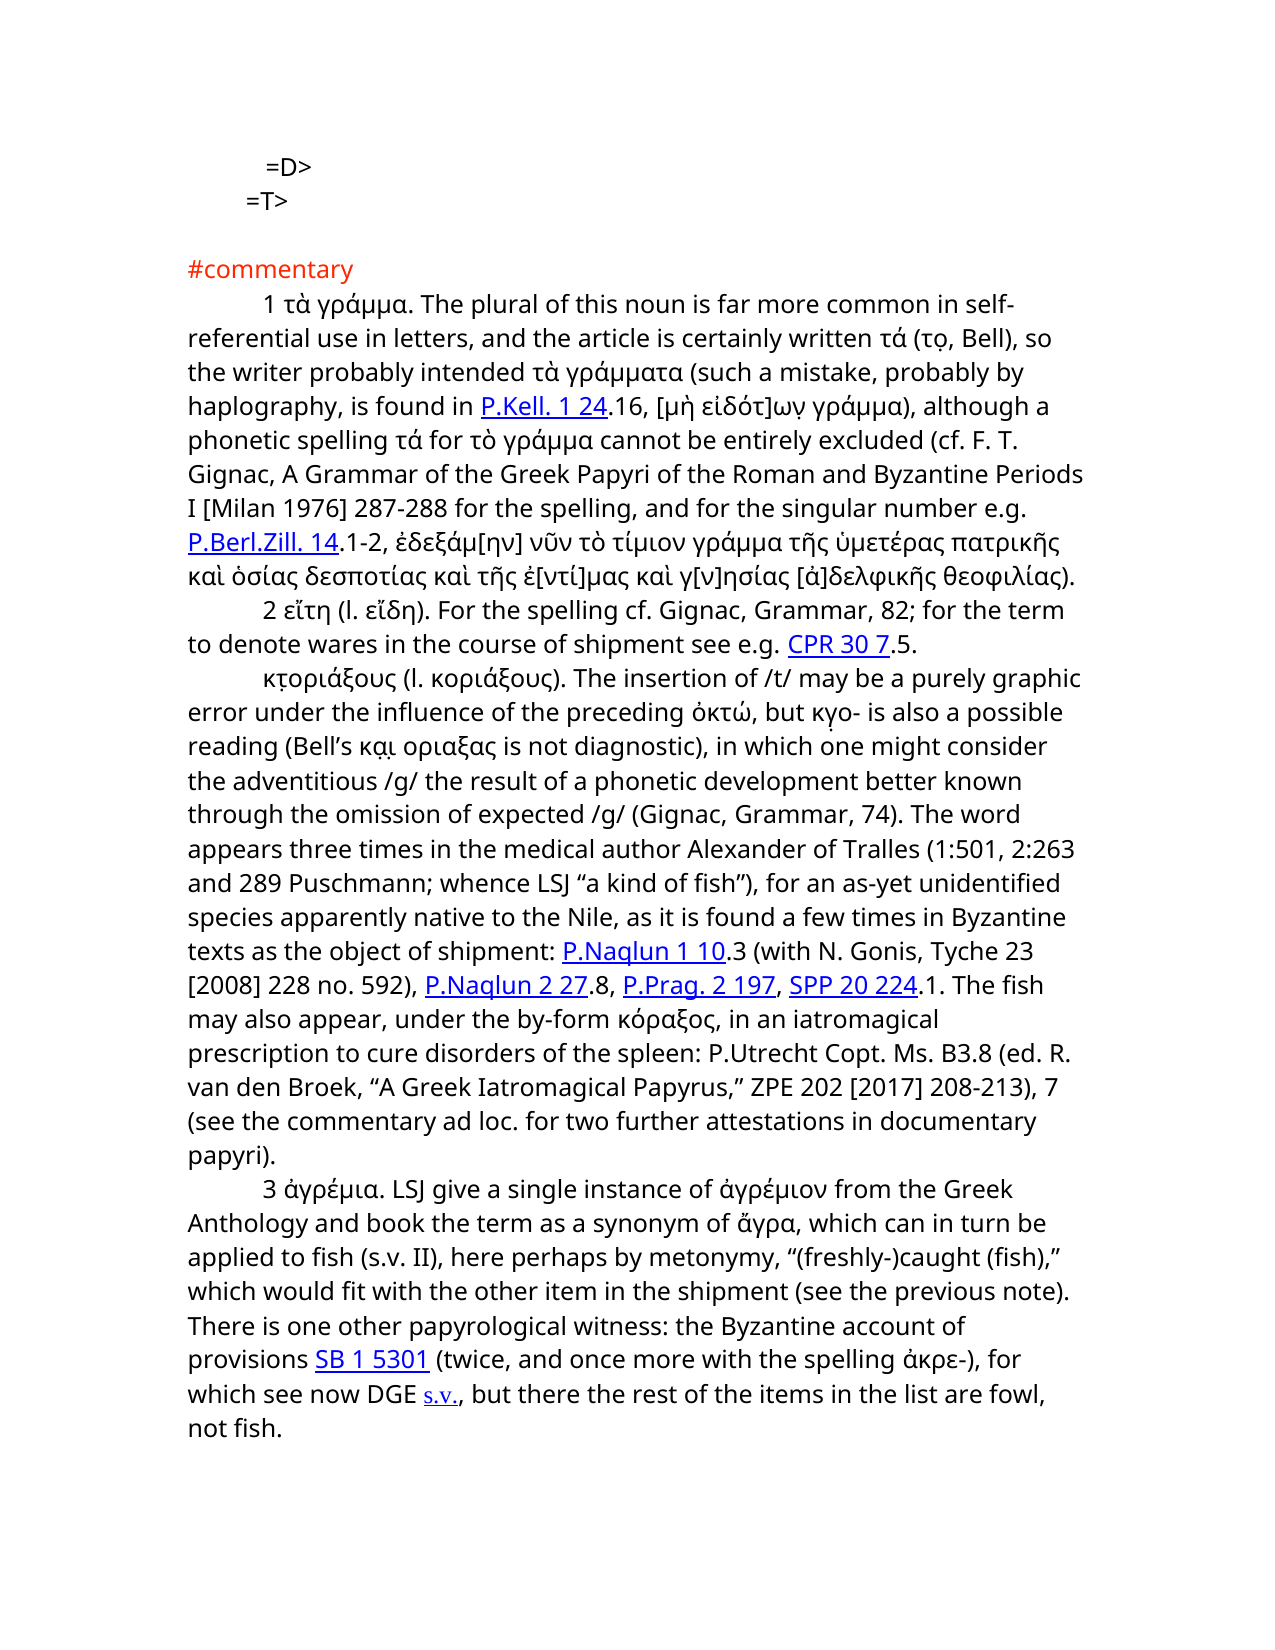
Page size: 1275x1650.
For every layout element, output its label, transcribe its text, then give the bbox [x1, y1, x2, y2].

text =T> [187, 184, 1087, 218]
text 3 ἀγρέμια. LSJ give a single instance of ἀγρέμιον from the Greek Anthology and book the term as a synonym of ἄγρα, which can in turn be applied to fish (s.v. II), here perhaps by metonymy, “(freshly-)caught (fish),” which would fit with the other item in the shipment (see the previous note). There is one other papyrological witness: the Byzantine account of provisions SB 1 5301 (twice, and once more with the spelling ἀκρε‑), for which see now DGE s.v., but there the rest of the items in the list are fowl, not fish. [187, 1172, 1087, 1444]
text =D> [187, 150, 1087, 184]
text #commentary [187, 252, 1087, 286]
text 1 τὰ γράμμα. The plural of this noun is far more common in self-referential use in letters, and the article is certainly written τά (το̣, Bell), so the writer probably intended τὰ γράμματα (such a mistake, probably by haplography, is found in P.Kell. 1 24.16, [μὴ εἰδότ]ων̣ γράμμα), although a phonetic spelling τά for τὸ γράμμα cannot be entirely excluded (cf. F. T. Gignac, A Grammar of the Greek Papyri of the Roman and Byzantine Periods I [Milan 1976] 287-288 for the spelling, and for the singular number e.g. P.Berl.Zill. 14.1-2, ἐδεξάμ[ην] νῦν τὸ τίμιον γράμμα τῆς ὑμετέρας πατρικῆς καὶ ὁσίας δεσποτίας καὶ τῆς ἐ[ντί]μας καὶ γ[ν]ησίας [ἀ]δελφικῆς θεοφιλίας). [187, 286, 1087, 593]
text κτ̣οριάξους (l. κοριάξους). The insertion of /t/ may be a purely graphic error under the influence of the preceding ὀκτώ, but κγ̣ο- is also a possible reading (Bell’s κα̣ι̣ οριαξας is not diagnostic), in which one might consider the adventitious /g/ the result of a phonetic development better known through the omission of expected /g/ (Gignac, Grammar, 74). The word appears three times in the medical author Alexander of Tralles (1:501, 2:263 and 289 Puschmann; whence LSJ “a kind of fish”), for an as-yet unidentified species apparently native to the Nile, as it is found a few times in Byzantine texts as the object of shipment: P.Naqlun 1 10.3 (with N. Gonis, Tyche 23 [2008] 228 no. 592), P.Naqlun 2 27.8, P.Prag. 2 197, SPP 20 224.1. The fish may also appear, under the by-form κόραξος, in an iatromagical prescription to cure disorders of the spleen: P.Utrecht Copt. Ms. B3.8 (ed. R. van den Broek, “A Greek Iatromagical Papyrus,” ZPE 202 [2017] 208-213), 7 (see the commentary ad loc. for two further attestations in documentary papyri). [187, 661, 1087, 1172]
text 2 εἴτη (l. εἴδη). For the spelling cf. Gignac, Grammar, 82; for the term to denote wares in the course of shipment see e.g. CPR 30 7.5. [187, 593, 1087, 661]
